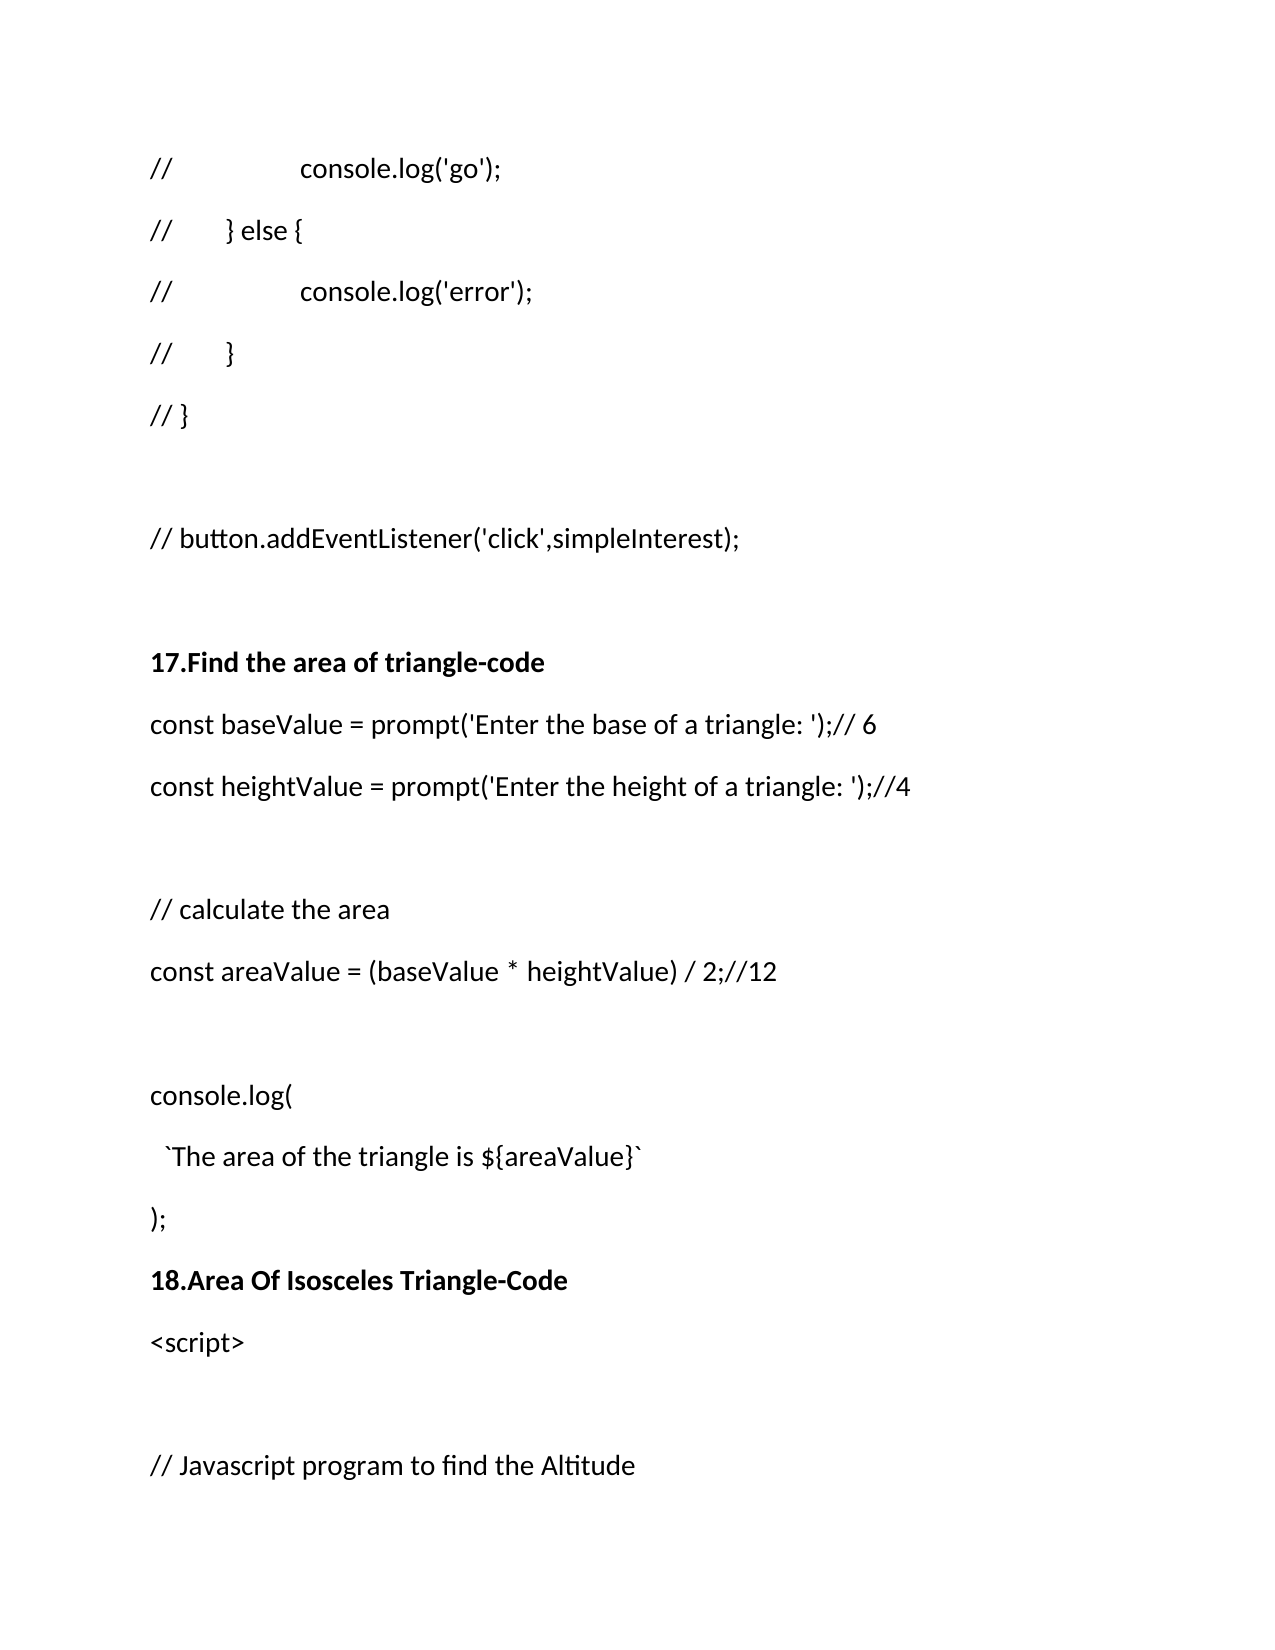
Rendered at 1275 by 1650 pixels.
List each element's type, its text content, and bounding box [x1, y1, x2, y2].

text 17.Find the area of triangle-code [150, 644, 1125, 680]
text // console.log('go'); [150, 150, 1125, 186]
text // } else { [150, 212, 1125, 247]
text // button.addEventListener('click',simpleInterest); [150, 521, 1125, 556]
text // console.log('error'); [150, 273, 1125, 309]
text const baseValue = prompt('Enter the base of a triangle: ');// 6 [150, 706, 1125, 742]
text const heightValue = prompt('Enter the height of a triangle: ');//4 [150, 768, 1125, 803]
text <script> [150, 1324, 1125, 1359]
text 18.Area Of Isosceles Triangle-Code [150, 1262, 1125, 1297]
text // } [150, 397, 1125, 433]
text const areaValue = (baseValue * heightValue) / 2;//12 [150, 953, 1125, 989]
text // } [150, 335, 1125, 371]
text console.log( [150, 1077, 1125, 1112]
text `The area of the triangle is ${areaValue}` [150, 1138, 1125, 1174]
text // Javascript program to find the Altitude [150, 1447, 1125, 1483]
text ); [150, 1200, 1125, 1236]
text // calculate the area [150, 891, 1125, 927]
